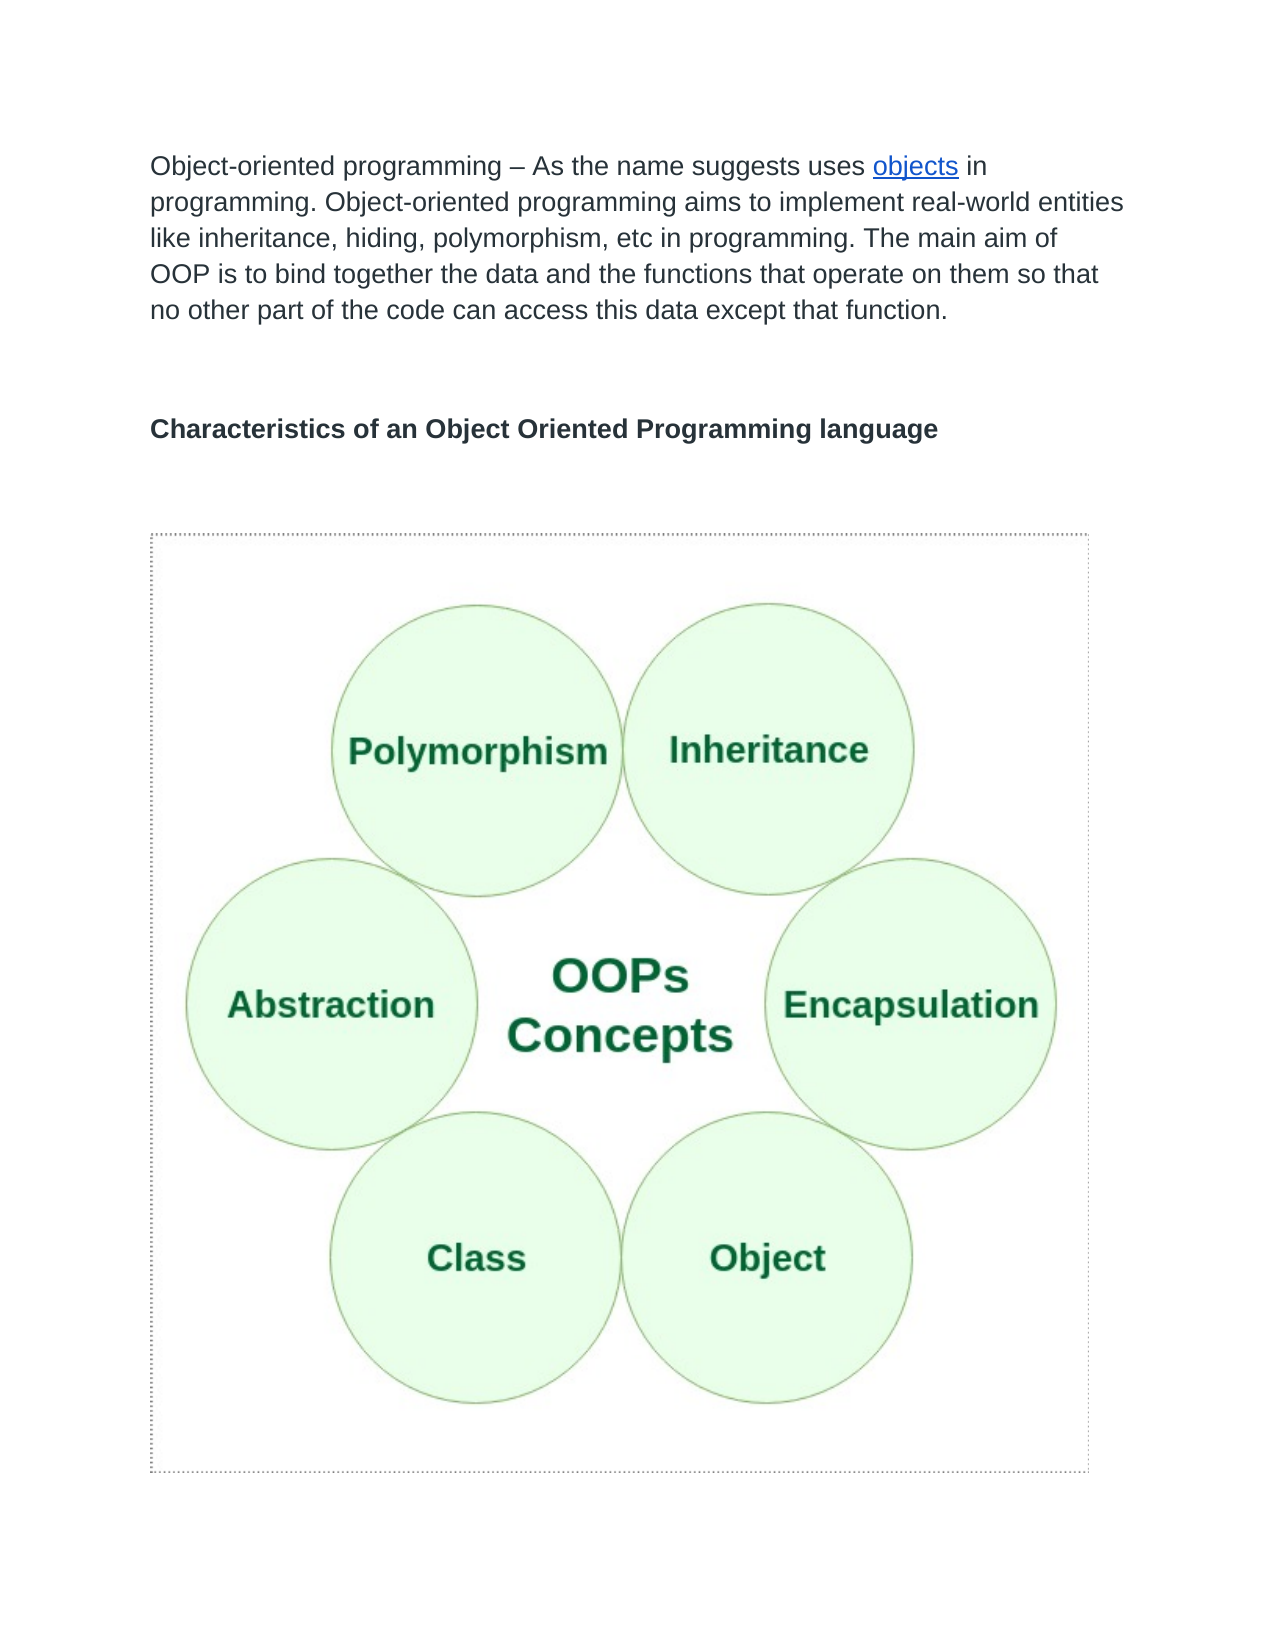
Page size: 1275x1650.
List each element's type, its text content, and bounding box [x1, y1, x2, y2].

text Characteristics of an Object Oriented Programming language [150, 413, 1125, 445]
picture [150, 533, 1089, 1473]
text Object-oriented programming – As the name suggests uses objects in programming. Object-oriented programming aims to implement real-world entities like inheritance, hiding, polymorphism, etc in programming. The main aim of OOP is to bind together the data and the functions that operate on them so that no other part of the code can access this data except that function. [150, 150, 1125, 325]
